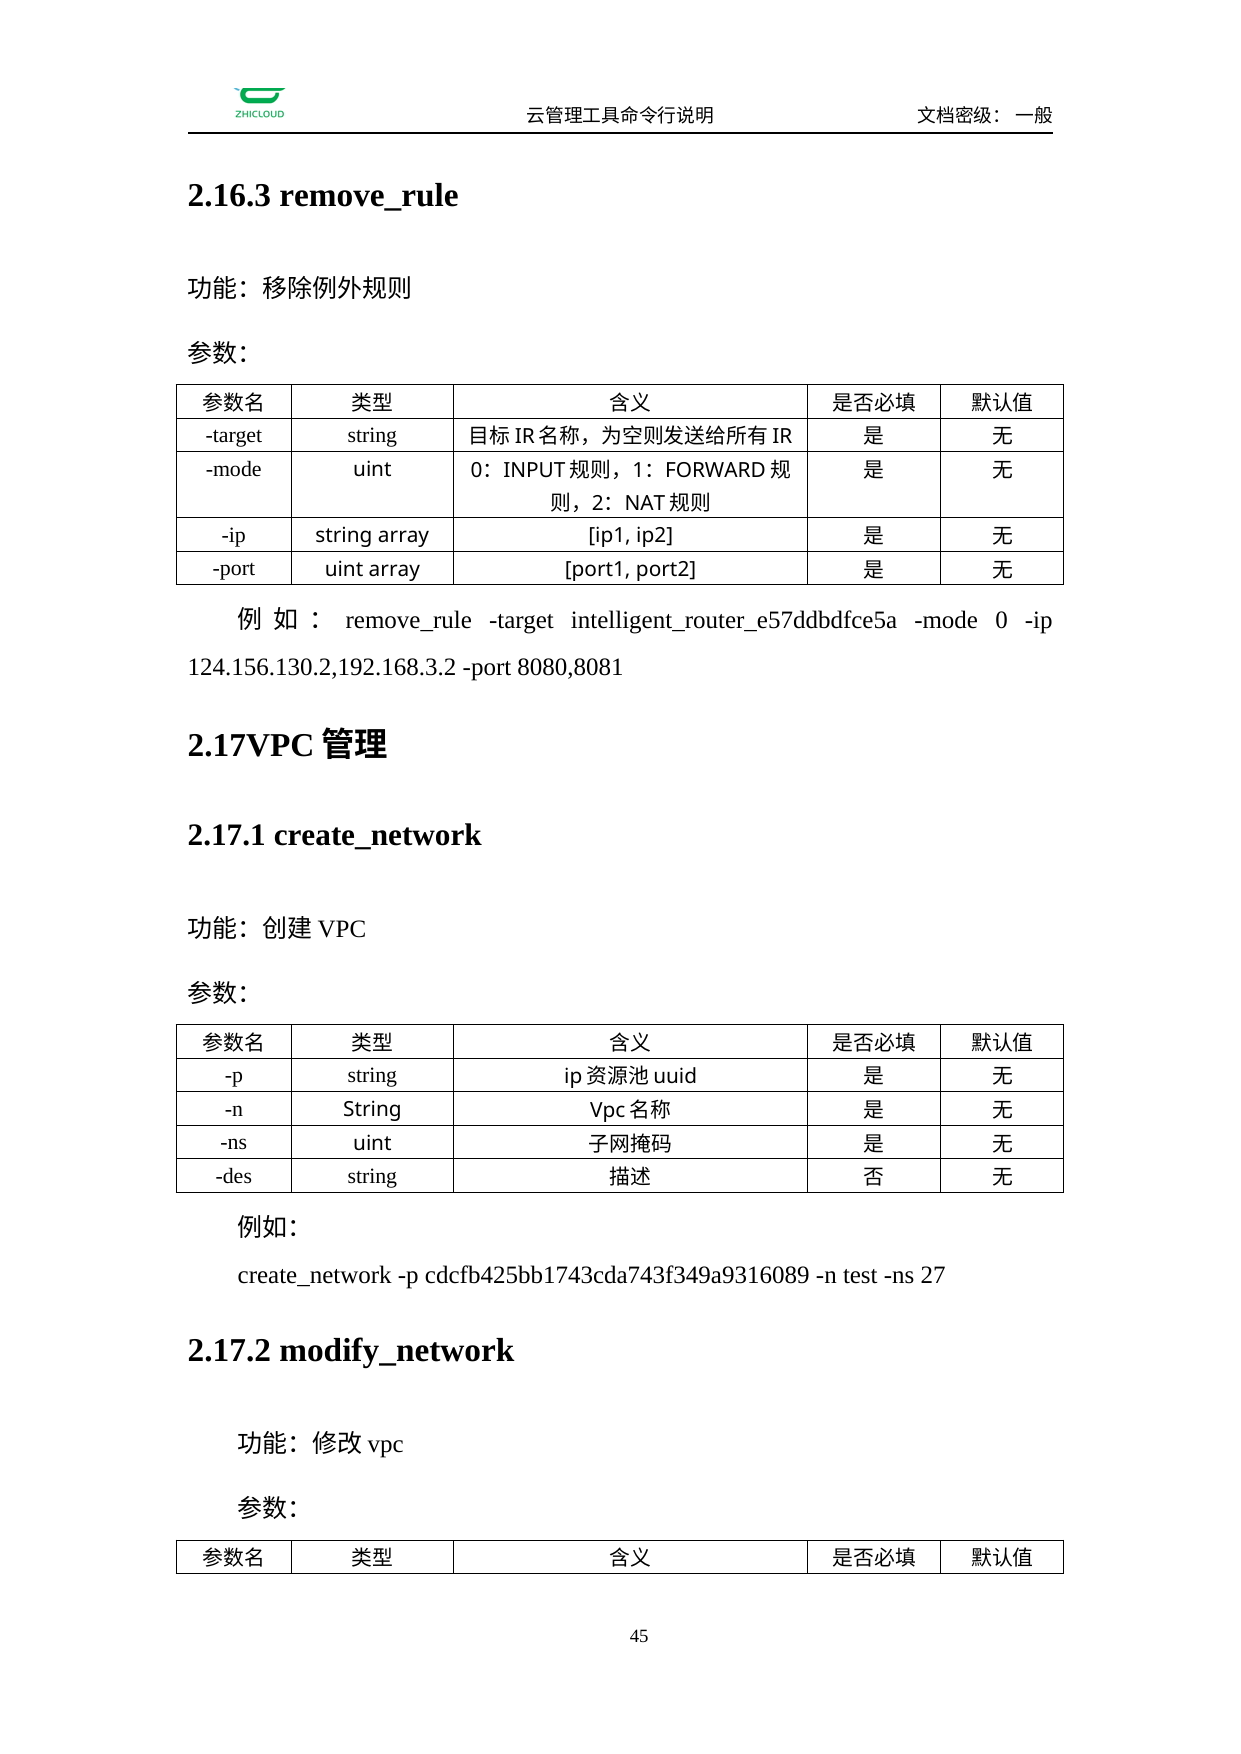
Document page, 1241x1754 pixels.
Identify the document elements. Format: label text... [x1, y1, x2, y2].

table_cell -target [177, 419, 291, 451]
table_header 参数名 [177, 1541, 291, 1573]
table_cell 无 [941, 1092, 1063, 1125]
table_cell string array [292, 518, 453, 551]
table_cell 是 [808, 452, 940, 517]
table_cell string [292, 1159, 453, 1192]
table_cell 是 [808, 419, 940, 451]
table_header 默认值 [941, 1025, 1063, 1058]
table_cell 无 [941, 552, 1063, 584]
subtitle 2.16.3 remove_rule [187, 162, 1053, 227]
table_cell 是 [808, 1126, 940, 1158]
table_header 默认值 [941, 1541, 1063, 1573]
text 例如：remove_rule -target intelligent_router_e57ddbdfce5a -mode 0 -ip 124.156.130.2,192.168.3.2 -port 8080,8081 [187, 585, 1053, 683]
table_cell ip资源池uuid [454, 1059, 807, 1091]
table_header 类型 [292, 1025, 453, 1058]
table_header 类型 [292, 1541, 453, 1573]
table_cell 子网掩码 [454, 1126, 807, 1158]
table_cell string [292, 419, 453, 451]
table_cell [ip1, ip2] [454, 518, 807, 551]
table_cell 0：INPUT规则，1：FORWARD规则，2：NAT规则 [454, 452, 807, 517]
table_cell Vpc名称 [454, 1092, 807, 1125]
text 功能：修改vpc [187, 1409, 1053, 1474]
table_cell -port [177, 552, 291, 584]
text 参数： [187, 319, 1053, 384]
subtitle 2.17.2 modify_network [187, 1317, 1053, 1382]
text 参数： [187, 959, 1053, 1024]
table_header 含义 [454, 1025, 807, 1058]
text create_network -p cdcfb425bb1743cda743f349a9316089 -n test -ns 27 [187, 1258, 1053, 1290]
table_header 类型 [292, 385, 453, 418]
table_header 是否必填 [808, 1541, 940, 1573]
table_cell uint [292, 1126, 453, 1158]
table_cell 否 [808, 1159, 940, 1192]
table_cell 无 [941, 1059, 1063, 1091]
table_header 参数名 [177, 1025, 291, 1058]
table_cell String [292, 1092, 453, 1125]
table_header 是否必填 [808, 1025, 940, 1058]
table_cell 是 [808, 1059, 940, 1091]
table_header 默认值 [941, 385, 1063, 418]
table_cell 无 [941, 419, 1063, 451]
table_cell -n [177, 1092, 291, 1125]
table_header 含义 [454, 385, 807, 418]
table_cell uint array [292, 552, 453, 584]
table_header 含义 [454, 1541, 807, 1573]
table_cell 无 [941, 452, 1063, 517]
table_cell [port1, port2] [454, 552, 807, 584]
table_cell -mode [177, 452, 291, 517]
table_cell 目标IR名称，为空则发送给所有IR [454, 419, 807, 451]
text 例如： [187, 1193, 1053, 1258]
subtitle 2.17VPC管理 [187, 710, 1053, 775]
table_header 参数名 [177, 385, 291, 418]
table_cell -ip [177, 518, 291, 551]
table_cell uint [292, 452, 453, 517]
text 功能：创建VPC [187, 894, 1053, 959]
table_cell 无 [941, 1159, 1063, 1192]
text 功能：移除例外规则 [187, 254, 1053, 319]
table_cell 无 [941, 1126, 1063, 1158]
subtitle 2.17.1 create_network [187, 802, 1053, 867]
table_cell 描述 [454, 1159, 807, 1192]
table_cell string [292, 1059, 453, 1091]
table_cell -des [177, 1159, 291, 1192]
table_cell 无 [941, 518, 1063, 551]
table_header 是否必填 [808, 385, 940, 418]
picture [225, 88, 293, 122]
text 参数： [187, 1474, 1053, 1539]
table_cell -p [177, 1059, 291, 1091]
table_cell 是 [808, 518, 940, 551]
table_cell -ns [177, 1126, 291, 1158]
table_cell 是 [808, 552, 940, 584]
table_cell 是 [808, 1092, 940, 1125]
